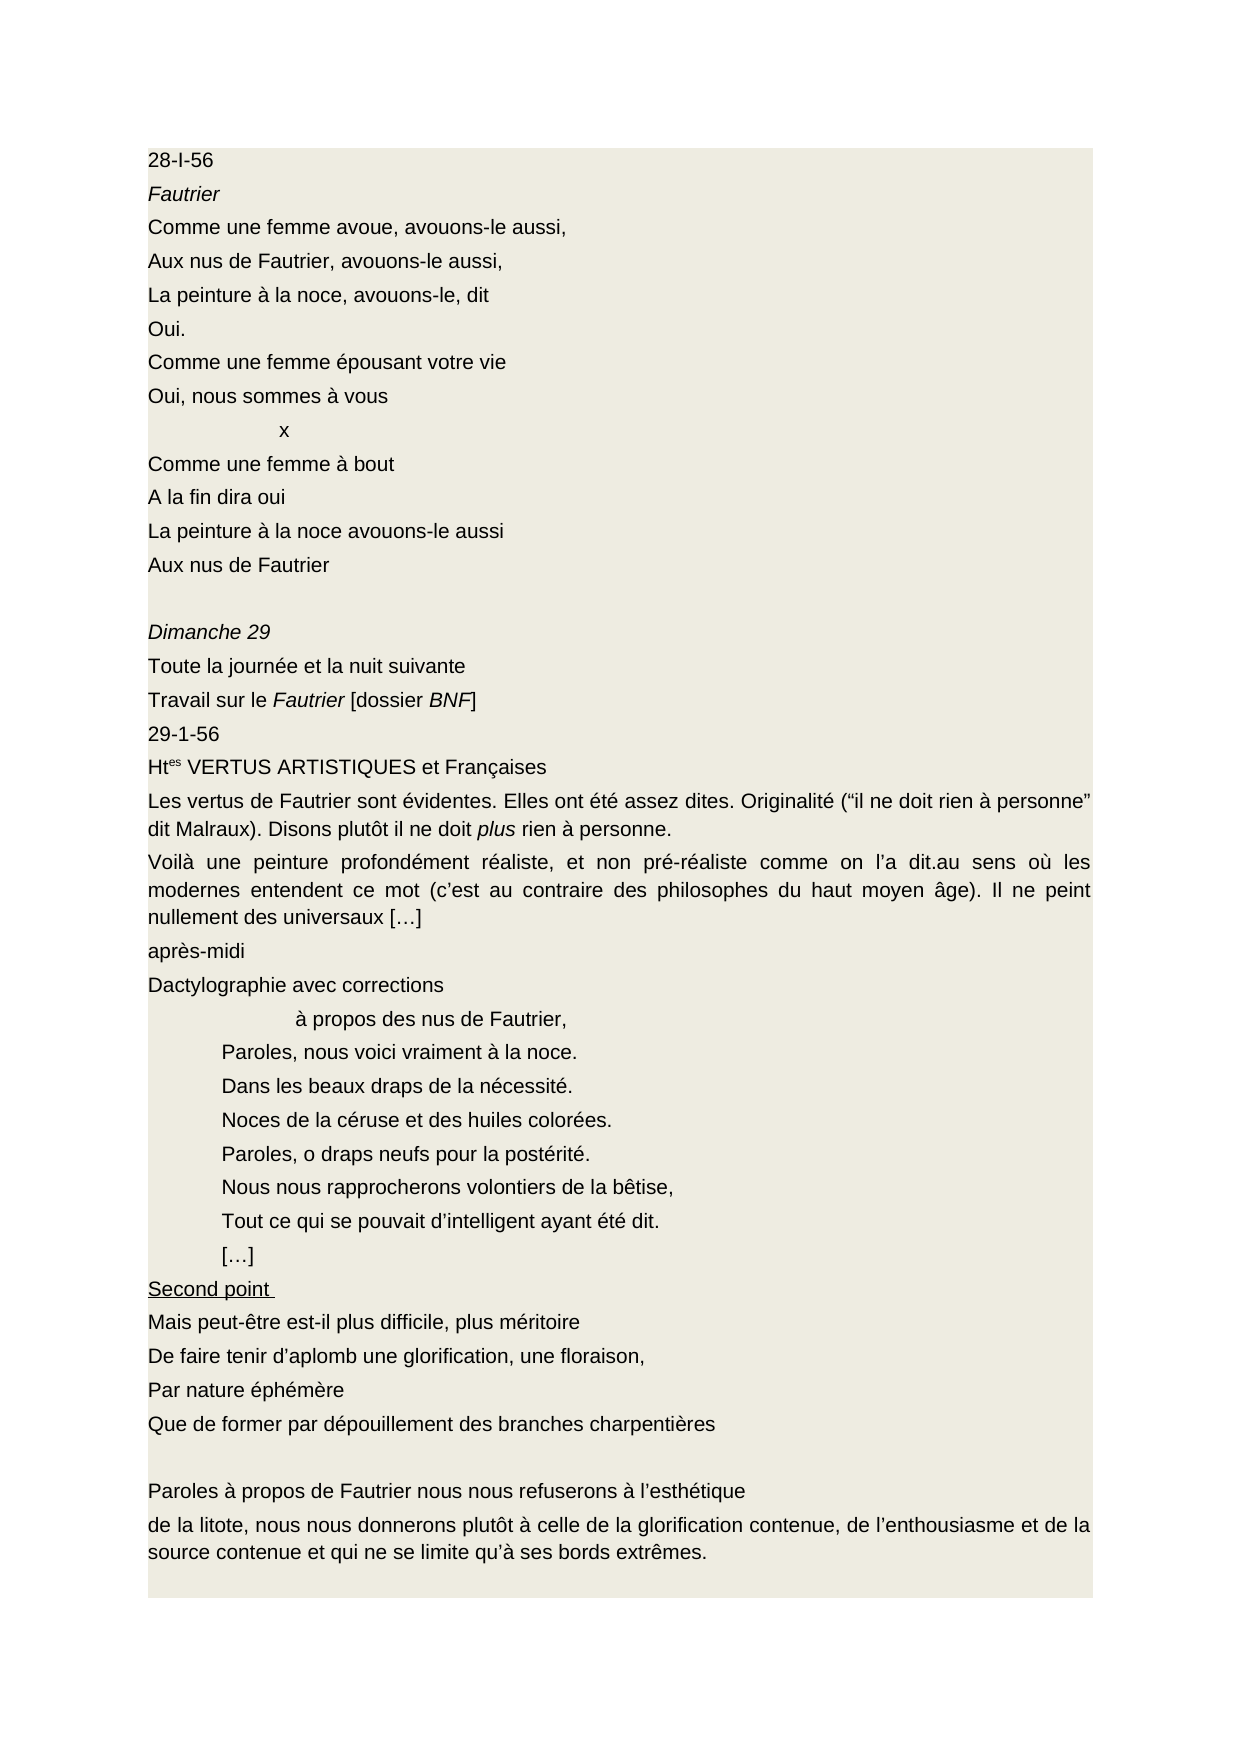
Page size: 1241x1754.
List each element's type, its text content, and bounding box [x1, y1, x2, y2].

text Dactylographie avec corrections [148, 973, 1093, 997]
text à propos des nus de Fautrier, [148, 1006, 1093, 1030]
text Oui, nous sommes à vous [148, 384, 1093, 408]
text Voilà une peinture profondément réaliste, et non pré-réaliste comme on l’a dit.au sens où les modernes entendent ce mot (c’est au contraire des philosophes du haut moyen âge). Il ne peint nullement des universaux […] [148, 850, 1093, 929]
text Mais peut-être est-il plus difficile, plus méritoire [148, 1310, 1093, 1334]
text Dimanche 29 [148, 620, 1093, 644]
text Nous nous rapprocherons volontiers de la bêtise, [148, 1175, 1093, 1199]
text Paroles, nous voici vraiment à la noce. [148, 1040, 1093, 1064]
text Oui. [148, 316, 1093, 340]
text Paroles à propos de Fautrier nous nous refuserons à l’esthétique [148, 1479, 1093, 1503]
text Dans les beaux draps de la nécessité. [148, 1074, 1093, 1098]
text Comme une femme avoue, avouons-le aussi, [148, 215, 1093, 239]
text Tout ce qui se pouvait d’intelligent ayant été dit. [148, 1209, 1093, 1233]
text Travail sur le Fautrier [dossier BNF] [148, 688, 1093, 712]
text 28-I-56 [148, 148, 1093, 172]
text De faire tenir d’aplomb une glorification, une floraison, [148, 1344, 1093, 1368]
text Aux nus de Fautrier [148, 553, 1093, 577]
text Paroles, o draps neufs pour la postérité. [148, 1141, 1093, 1165]
text La peinture à la noce, avouons-le, dit [148, 283, 1093, 307]
text Par nature éphémère [148, 1378, 1093, 1402]
text […] [148, 1243, 1093, 1267]
text Comme une femme à bout [148, 451, 1093, 475]
text de la litote, nous nous donnerons plutôt à celle de la glorification contenue, de l’enthousiasme et de la source contenue et qui ne se limite qu’à ses bords extrêmes. [148, 1513, 1093, 1564]
text A la fin dira oui [148, 485, 1093, 509]
text Second point [148, 1276, 1093, 1300]
text x [148, 418, 1093, 442]
text Fautrier [148, 181, 1093, 205]
text Toute la journée et la nuit suivante [148, 654, 1093, 678]
text après-midi [148, 939, 1093, 963]
text Aux nus de Fautrier, avouons-le aussi, [148, 249, 1093, 273]
text Noces de la céruse et des huiles colorées. [148, 1108, 1093, 1132]
text Les vertus de Fautrier sont évidentes. Elles ont été assez dites. Originalité (“il ne doit rien à personne” dit Malraux). Disons plutôt il ne doit plus rien à personne. [148, 789, 1093, 840]
text Que de former par dépouillement des branches charpentières [148, 1411, 1093, 1435]
text 29-1-56 [148, 721, 1093, 745]
text Comme une femme épousant votre vie [148, 350, 1093, 374]
text Htes VERTUS ARTISTIQUES et Françaises [148, 755, 1093, 779]
text La peinture à la noce avouons-le aussi [148, 519, 1093, 543]
